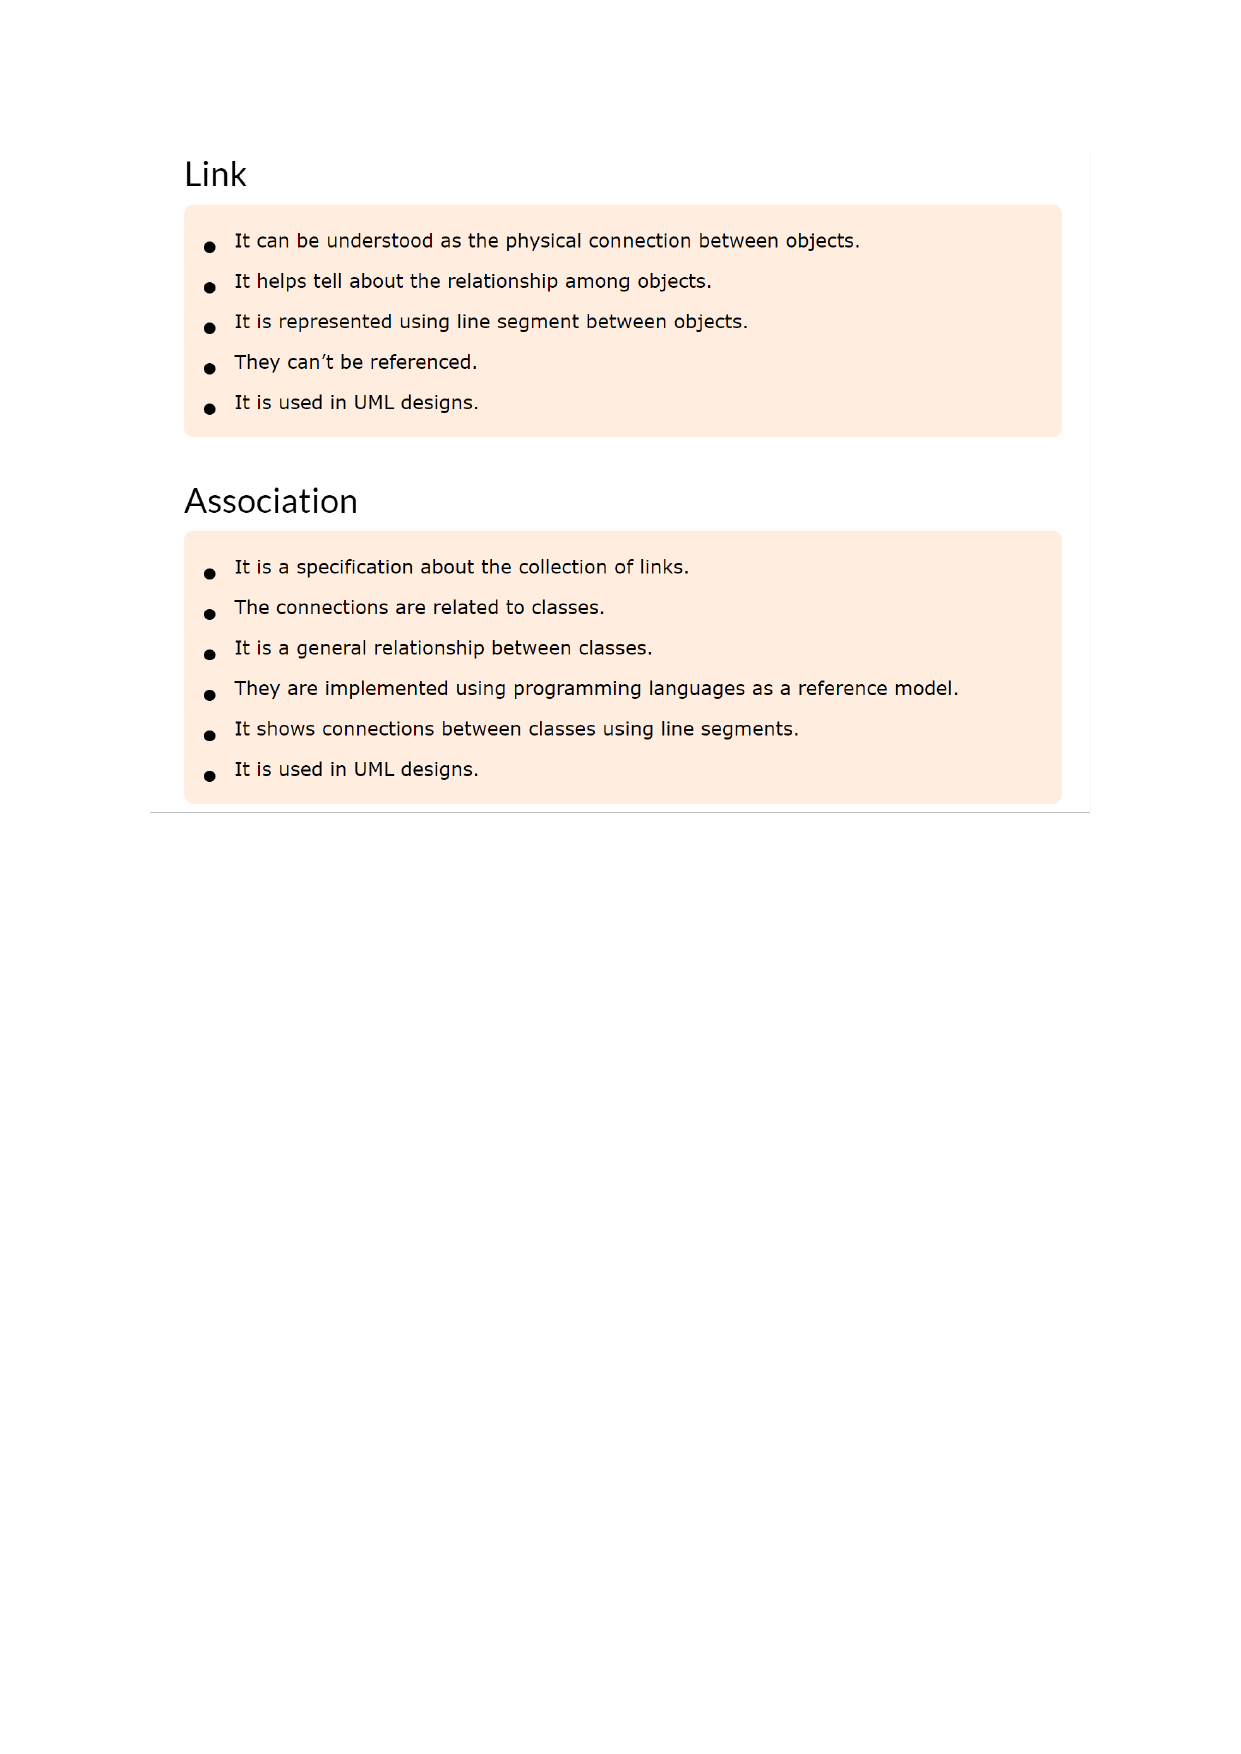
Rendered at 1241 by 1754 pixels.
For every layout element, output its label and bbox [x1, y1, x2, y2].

picture [150, 150, 1091, 813]
